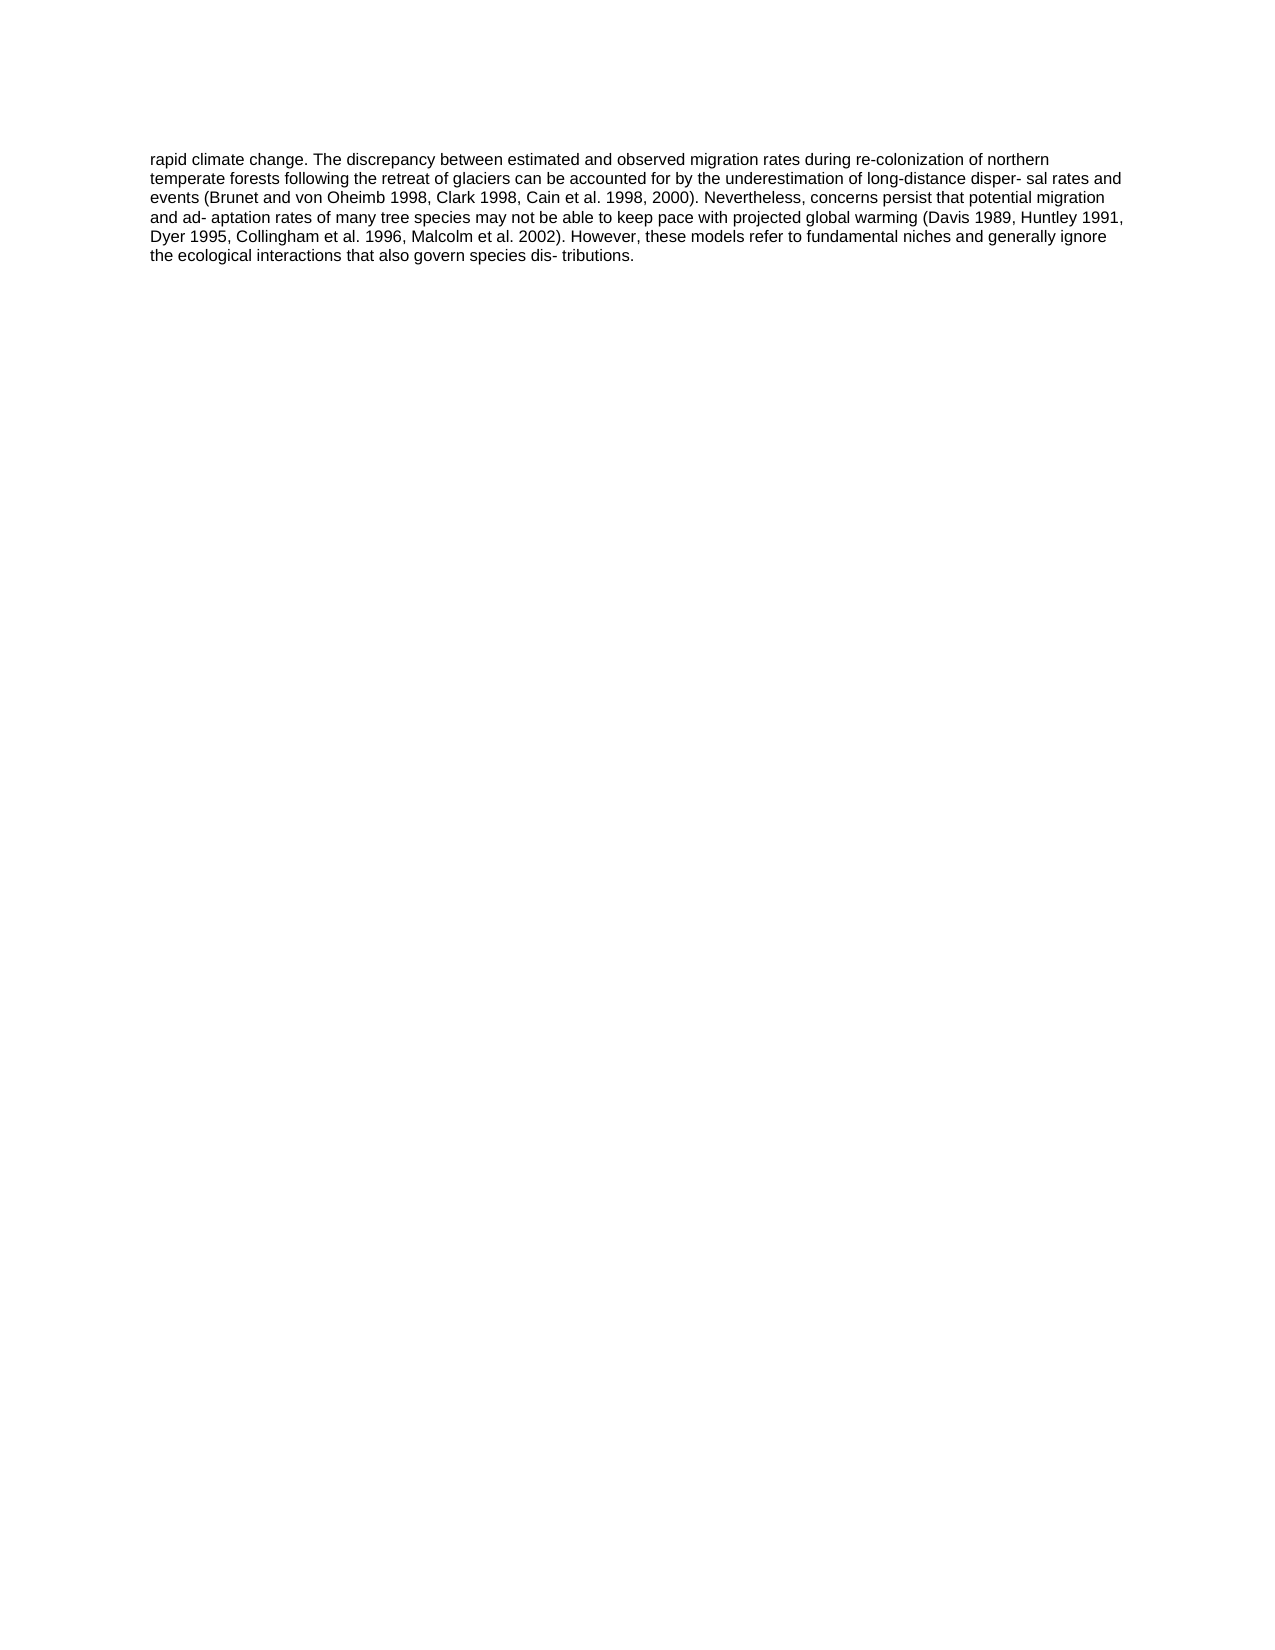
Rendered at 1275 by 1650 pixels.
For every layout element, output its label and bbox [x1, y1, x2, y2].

text [150, 150, 1125, 265]
